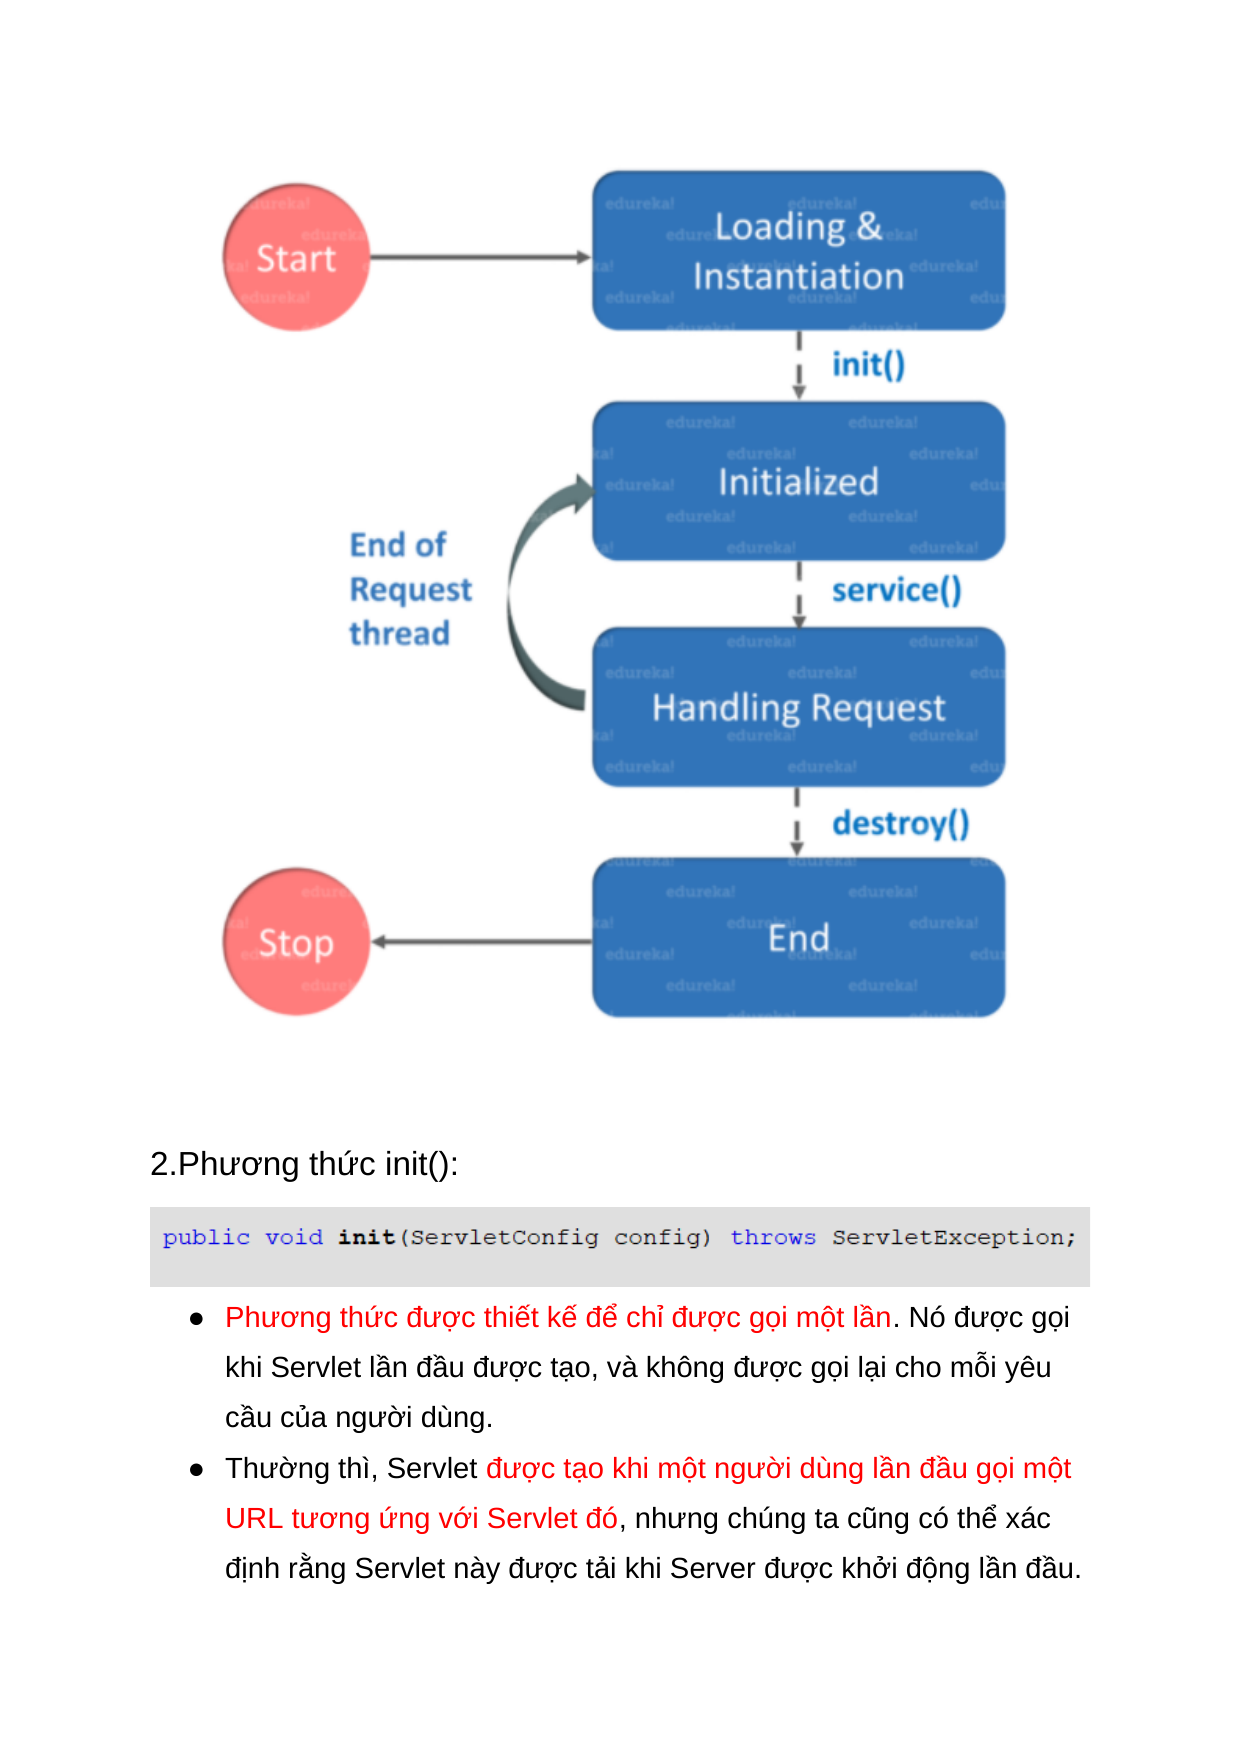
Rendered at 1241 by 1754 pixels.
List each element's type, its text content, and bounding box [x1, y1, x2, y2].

list Thường thì, Servlet được tạo khi một người dùng lần đầu gọi một URL tương ứng với Servlet đó, nhưng chúng ta cũng có thể xác định rằng Servlet này được tải khi Server được khởi động lần đầu. [187, 1451, 1090, 1585]
picture [150, 1207, 1091, 1287]
picture [186, 150, 1050, 1044]
subtitle 2.Phương thức init(): [150, 1144, 1086, 1182]
list Phương thức được thiết kế để chỉ được gọi một lần. Nó được gọi khi Servlet lần đầu được tạo, và không được gọi lại cho mỗi yêu cầu của người dùng. [187, 1300, 1090, 1434]
